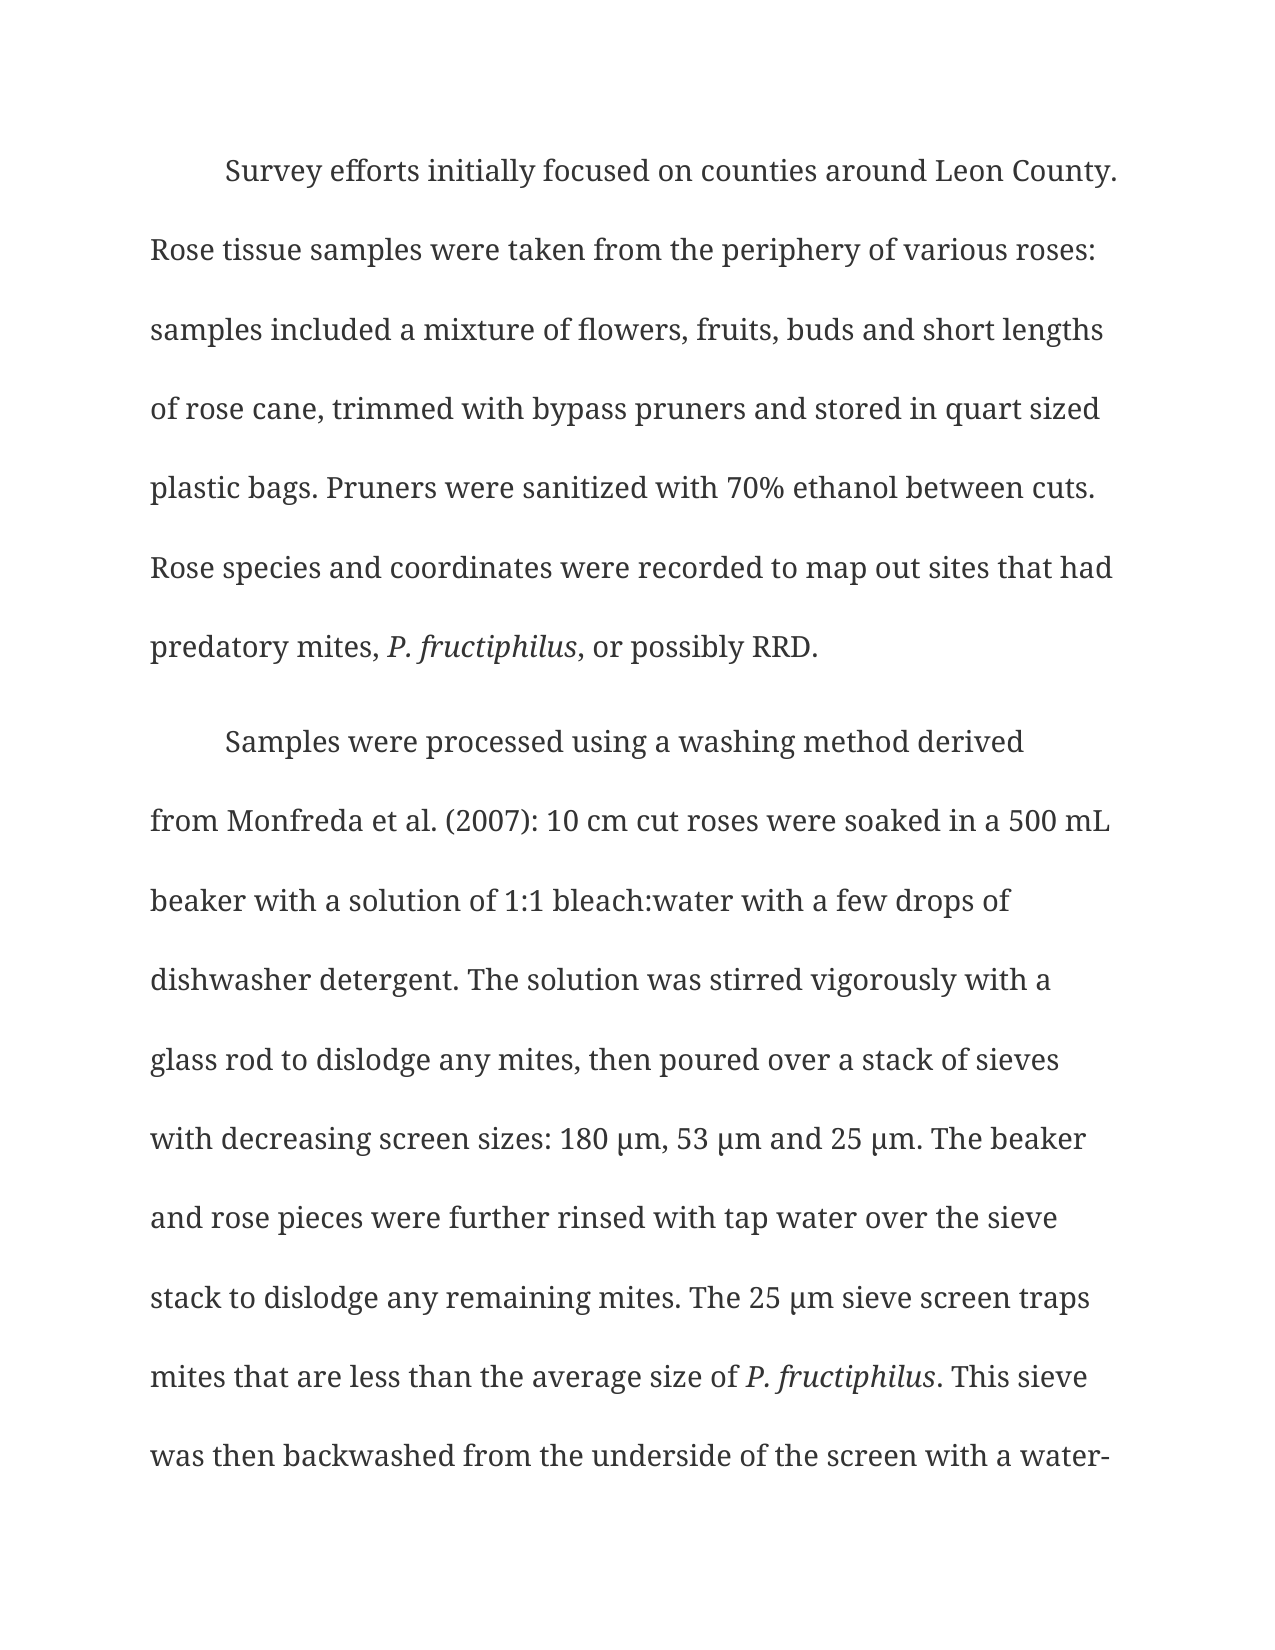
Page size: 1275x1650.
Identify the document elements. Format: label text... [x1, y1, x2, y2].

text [150, 721, 1125, 1475]
text Survey efforts initially focused on counties around Leon County. Rose tissue samples were taken from the periphery of various roses: samples included a mixture of flowers, fruits, buds and short lengths of rose cane, trimmed with bypass pruners and stored in quart sized plastic bags. Pruners were sanitized with 70% ethanol between cuts. Rose species and coordinates were recorded to map out sites that had predatory mites, P. fructiphilus, or possibly RRD. [150, 150, 1125, 666]
